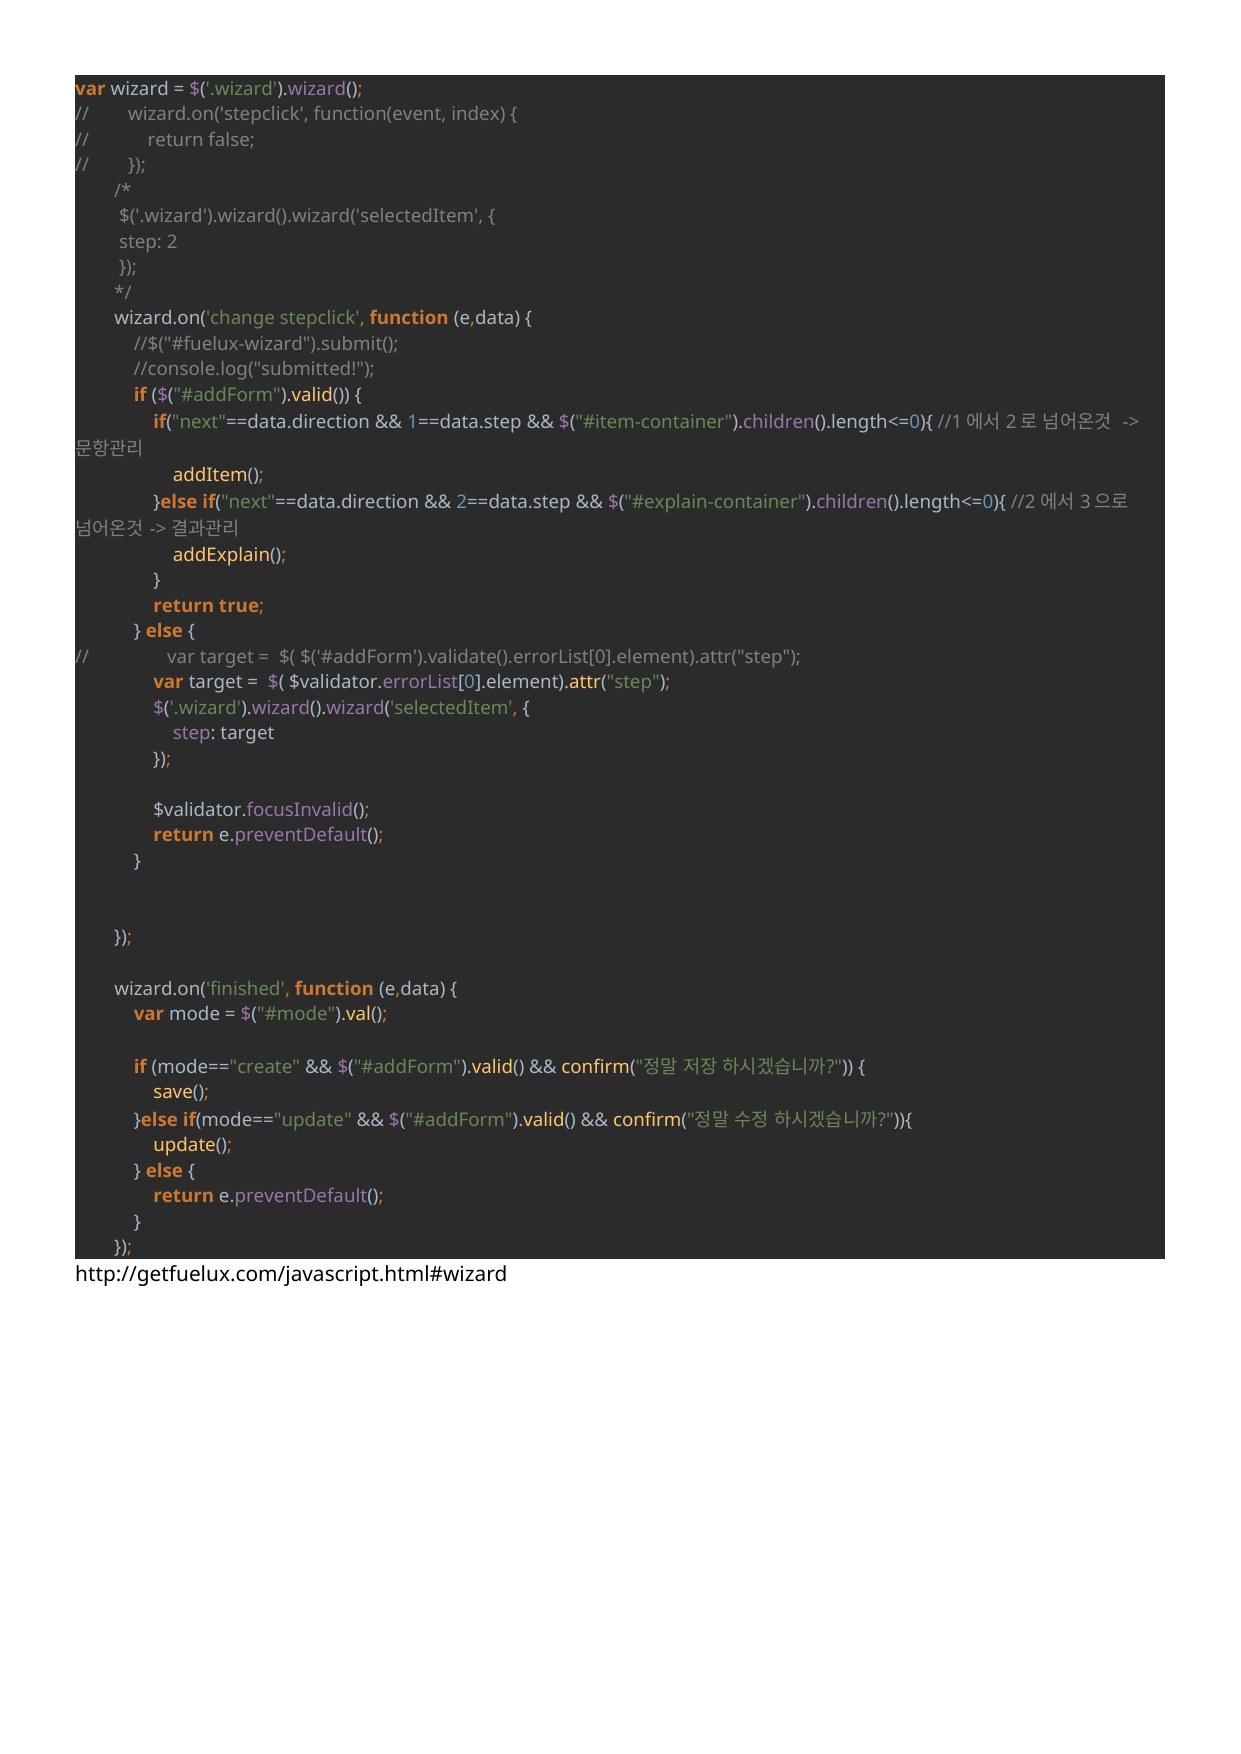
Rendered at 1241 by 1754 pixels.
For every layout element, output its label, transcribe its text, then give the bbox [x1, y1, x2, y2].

text http://getfuelux.com/javascript.html#wizard [75, 1259, 1165, 1287]
text var wizard = $('.wizard').wizard(); // wizard.on('stepclick', function(event, index) { // return false; // }); /* $('.wizard').wizard().wizard('selectedItem', { step: 2 }); */ wizard.on('change stepclick', function (e,data) { //$("#fuelux-wizard").submit(); //console.log("submitted!"); if ($("#addForm").valid()) { if("next"==data.direction && 1==data.step && $("#item-container").children().length<=0){ //1에서 2로 넘어온것 -> 문항관리 addItem(); }else if("next"==data.direction && 2==data.step && $("#explain-container").children().length<=0){ //2 에서 3으로 넘어온것 -> 결과관리 addExplain(); } return true; } else { // var target = $( $('#addForm').validate().errorList[0].element).attr("step"); var target = $( $validator.errorList[0].element).attr("step"); $('.wizard').wizard().wizard('selectedItem', { step: target }); $validator.focusInvalid(); return e.preventDefault(); } }); wizard.on('finished', function (e,data) { var mode = $("#mode").val(); if (mode=="create" && $("#addForm").valid() && confirm("정말 저장 하시겠습니까?")) { save(); }else if(mode=="update" && $("#addForm").valid() && confirm("정말 수정 하시겠습니까?")){ update(); } else { return e.preventDefault(); } }); [75, 75, 1165, 1259]
